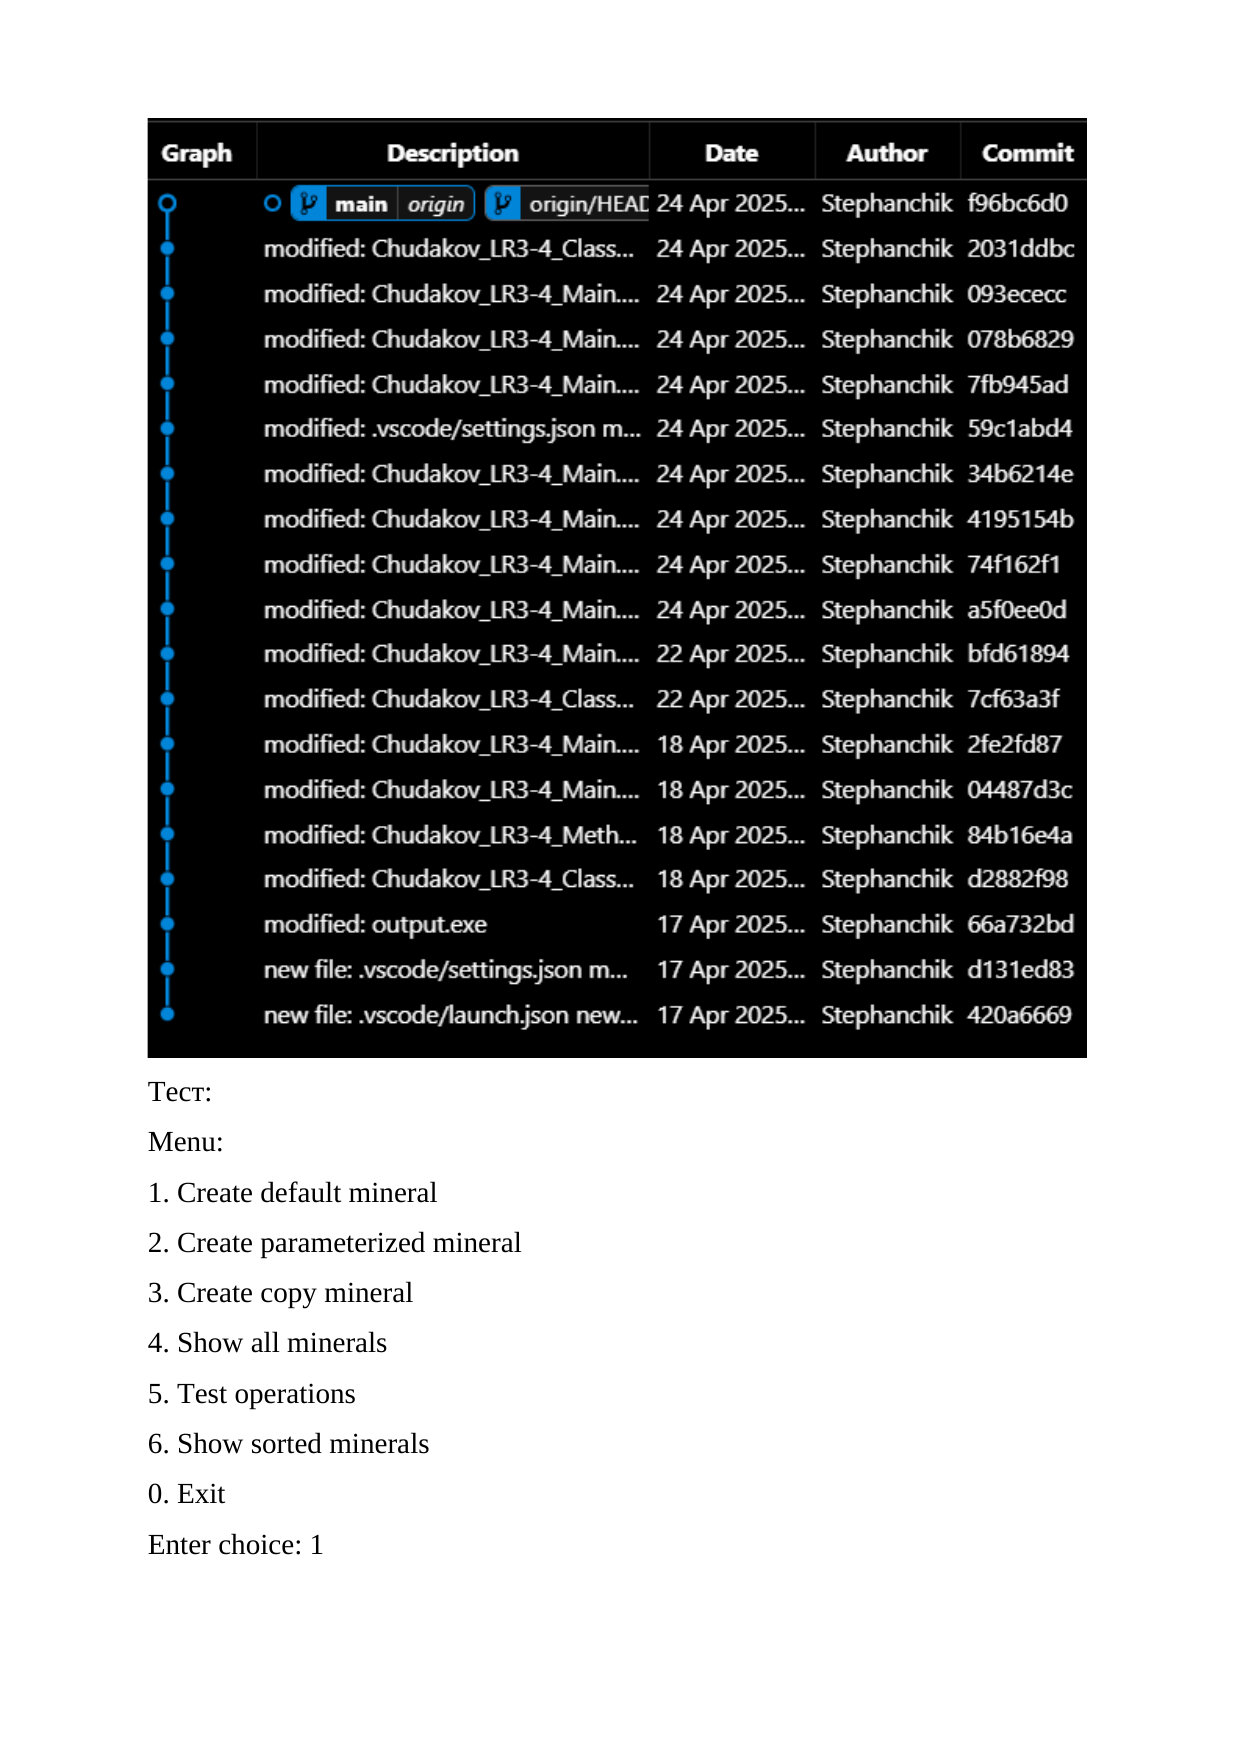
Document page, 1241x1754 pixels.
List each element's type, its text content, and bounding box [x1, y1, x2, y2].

text 2. Create parameterized mineral [148, 1225, 1152, 1258]
picture [147, 118, 1087, 1058]
text 3. Create copy mineral [148, 1275, 1152, 1309]
text Тест: [148, 1074, 1152, 1108]
text 4. Show all minerals [148, 1326, 1152, 1359]
text 1. Create default mineral [148, 1175, 1152, 1208]
text Enter choice: 1 [148, 1527, 1152, 1560]
text 0. Exit [148, 1477, 1152, 1510]
text Menu: [148, 1124, 1152, 1158]
text 6. Show sorted minerals [148, 1426, 1152, 1460]
text 5. Test operations [148, 1376, 1152, 1409]
